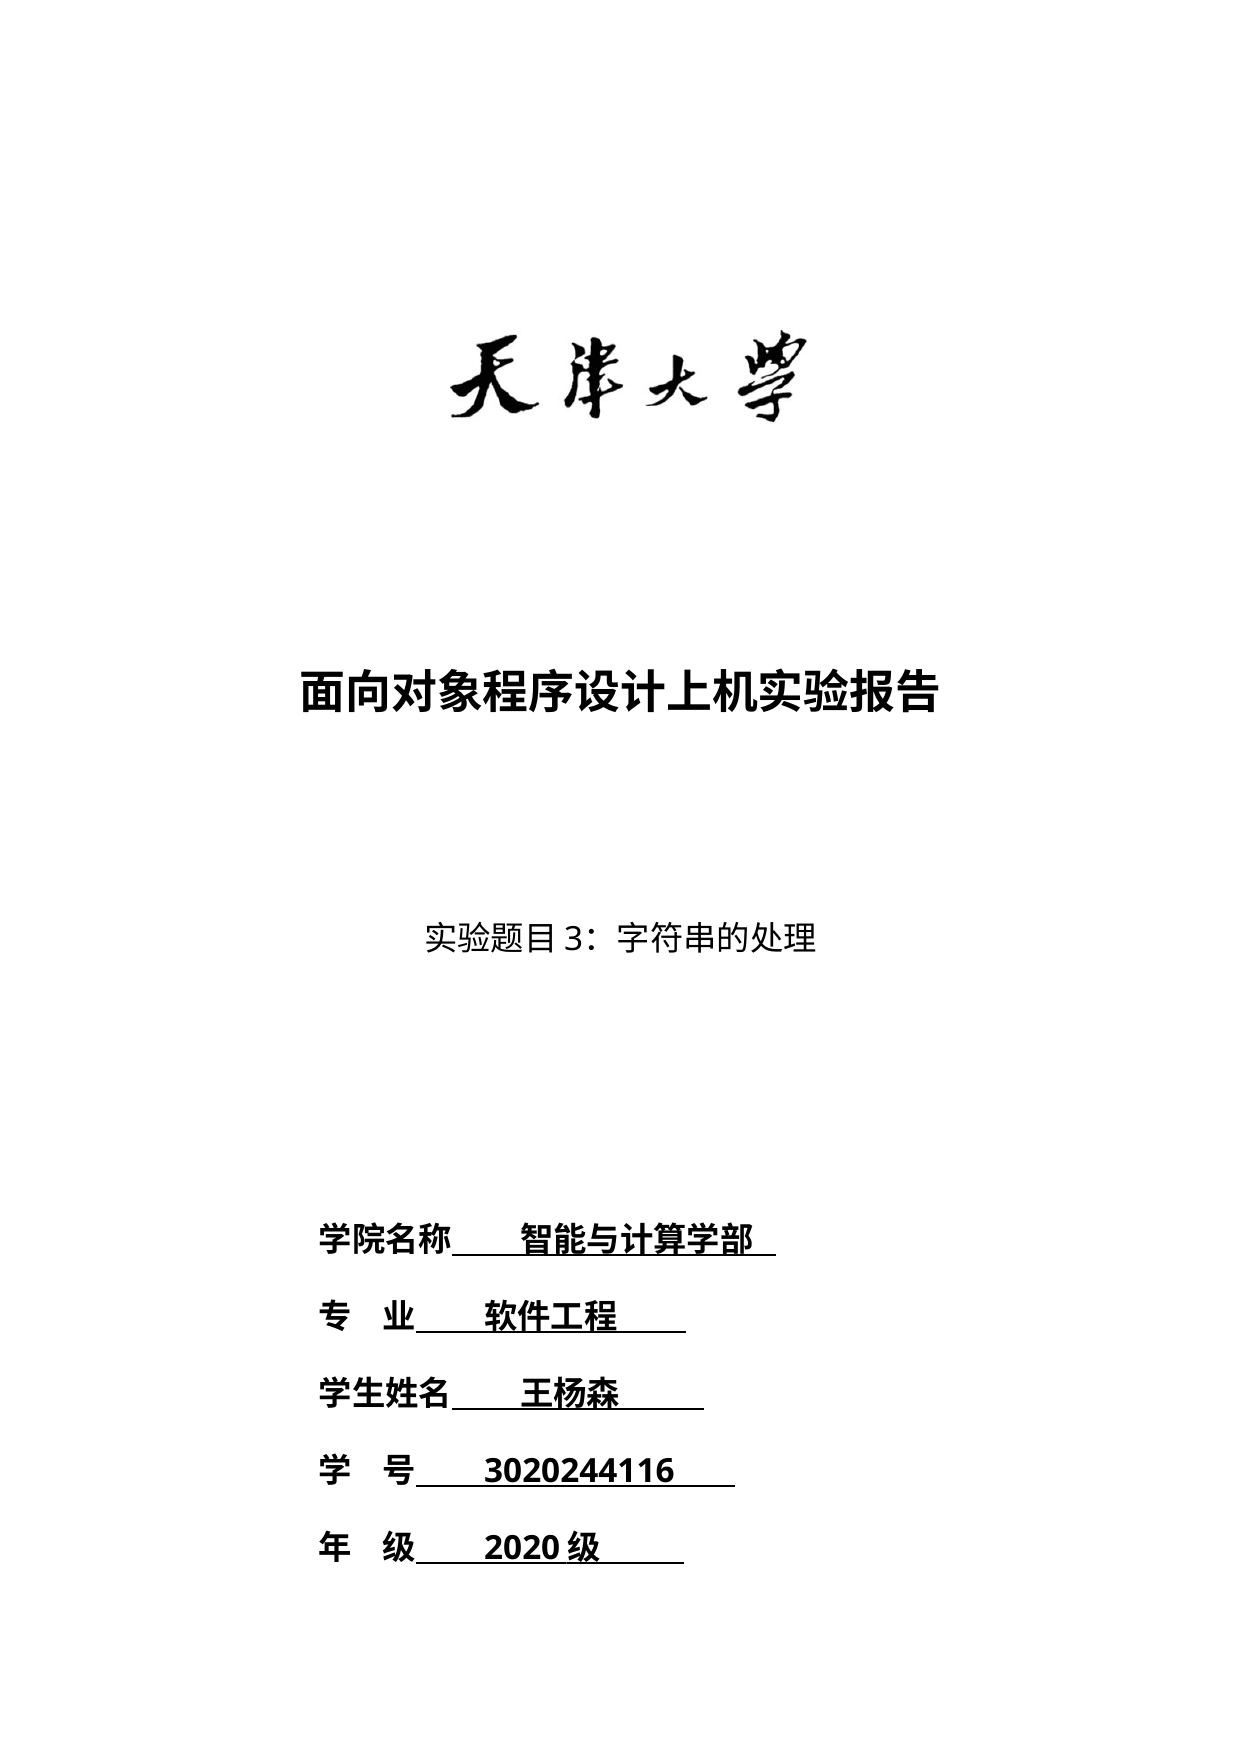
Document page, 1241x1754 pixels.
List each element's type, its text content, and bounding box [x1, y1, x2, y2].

text 面向对象程序设计上机实验报告 [187, 640, 1053, 738]
text 学 号 3020244116 [319, 1435, 1053, 1500]
text 专 业 软件工程 [319, 1281, 1053, 1346]
text 实验题目3：字符串的处理 [187, 903, 1053, 968]
picture [450, 330, 807, 422]
text 学生姓名 王杨森 [319, 1358, 1053, 1423]
text 学院名称 智能与计算学部 [319, 1204, 1053, 1269]
text 年 级 2020级 [319, 1512, 1053, 1577]
